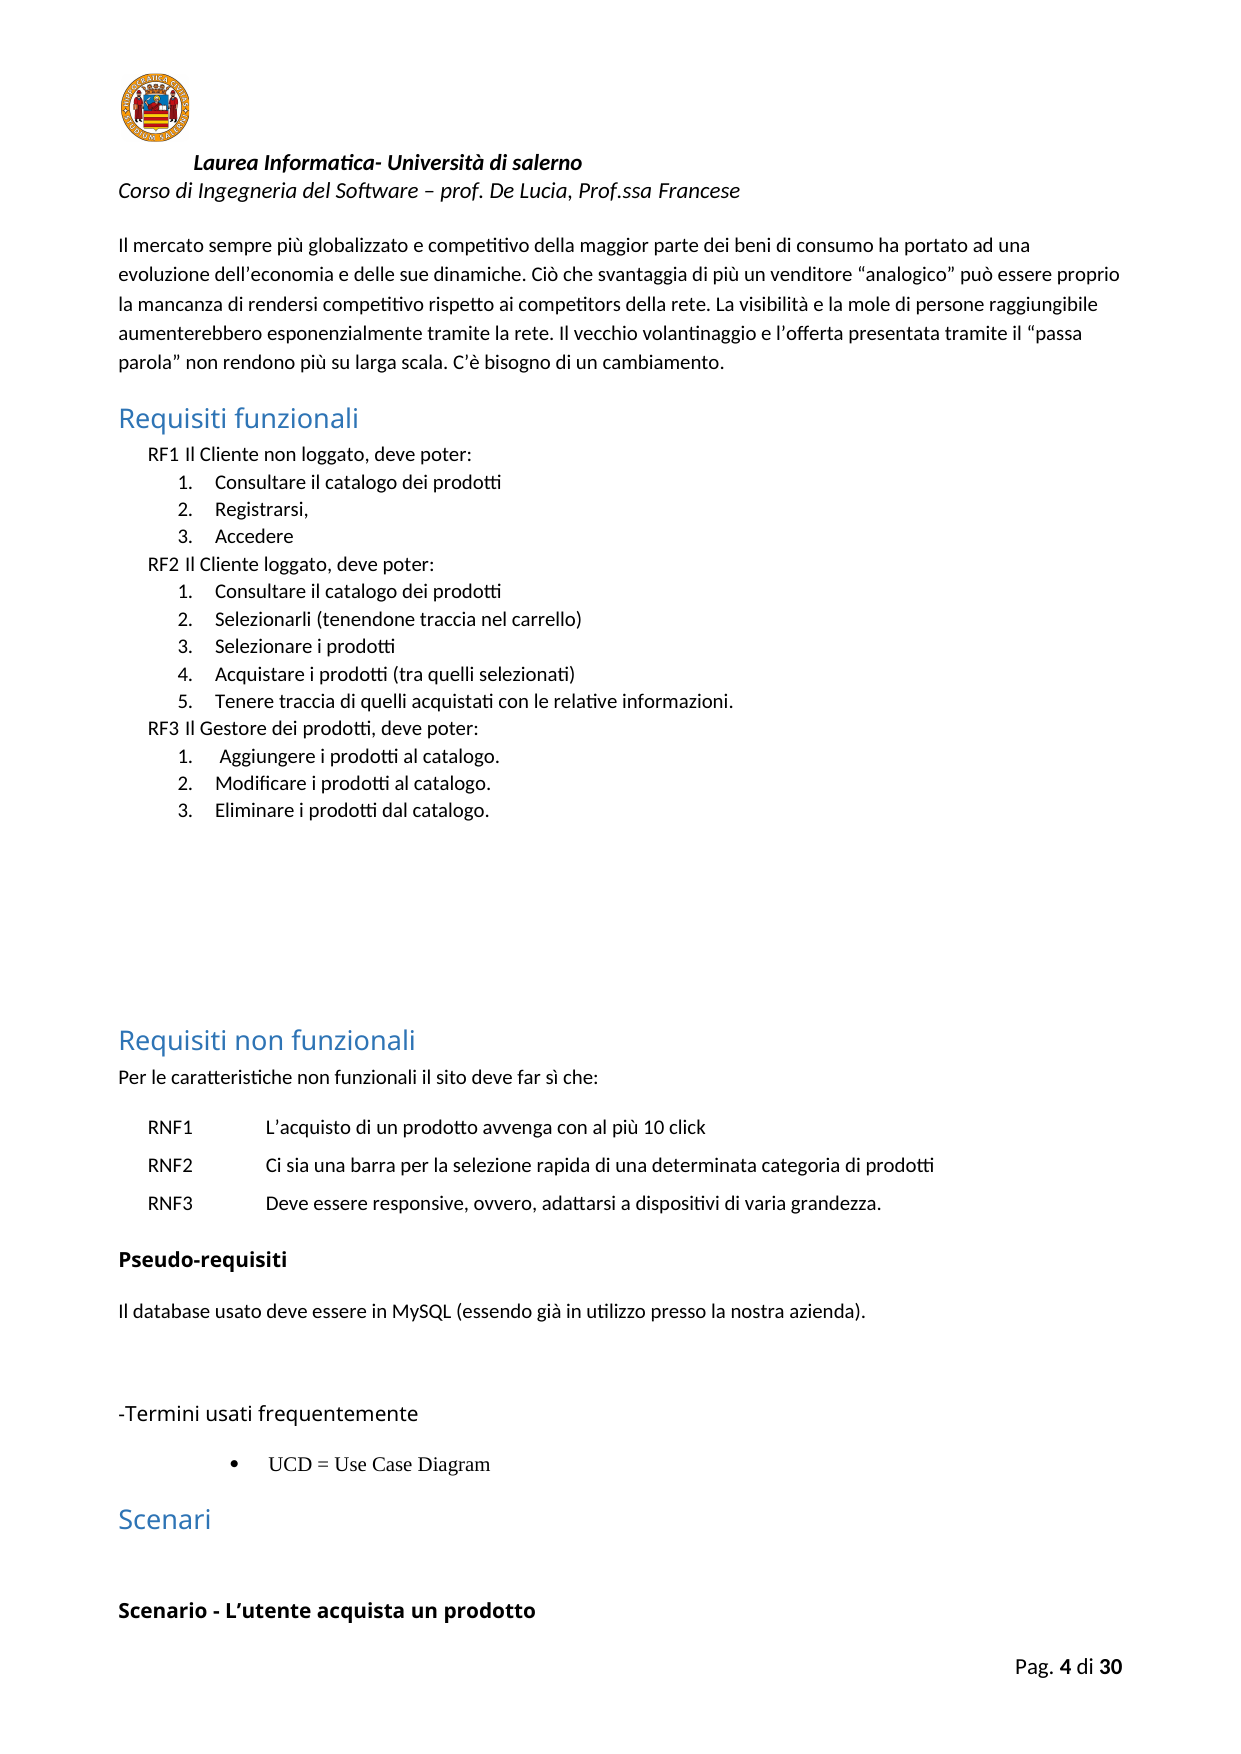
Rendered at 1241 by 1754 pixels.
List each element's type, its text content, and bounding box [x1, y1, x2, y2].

list L’acquisto di un prodotto avvenga con al più 10 click [148, 1114, 1122, 1139]
subtitle Requisiti funzionali [118, 399, 1122, 436]
subtitle Requisiti non funzionali [118, 1022, 1122, 1059]
list Acquistare i prodotti (tra quelli selezionati) [177, 661, 1122, 686]
text Per le caratteristiche non funzionali il sito deve far sì che: [118, 1064, 1122, 1089]
list Deve essere responsive, ovvero, adattarsi a dispositivi di varia grandezza. [148, 1190, 1122, 1216]
list UCD = Use Case Diagram [231, 1452, 1122, 1476]
picture [121, 73, 190, 142]
list Aggiungere i prodotti al catalogo. [177, 743, 1122, 768]
list Selezionare i prodotti [177, 633, 1122, 659]
subtitle Scenari [118, 1501, 1122, 1537]
list Tenere traccia di quelli acquistati con le relative informazioni. [177, 688, 1122, 713]
list Selezionarli (tenendone traccia nel carrello) [177, 606, 1122, 631]
list Il Gestore dei prodotti, deve poter: [148, 716, 1122, 741]
list Eliminare i prodotti dal catalogo. [177, 798, 1122, 823]
list Accedere [177, 524, 1122, 549]
list Modificare i prodotti al catalogo. [177, 770, 1122, 796]
text -Termini usati frequentemente [118, 1399, 1122, 1427]
text Il mercato sempre più globalizzato e competitivo della maggior parte dei beni di consumo ha portato ad una evoluzione dell’economia e delle sue dinamiche. Ciò che svantaggia di più un venditore “analogico” può essere proprio la mancanza di rendersi competitivo rispetto ai competitors della rete. La visibilità e la mole di persone raggiungibile aumenterebbero esponenzialmente tramite la rete. Il vecchio volantinaggio e l’offerta presentata tramite il “passa parola” non rendono più su larga scala. C’è bisogno di un cambiamento. [118, 232, 1122, 374]
text Il database usato deve essere in MySQL (essendo già in utilizzo presso la nostra azienda). [118, 1299, 1122, 1324]
list Il Cliente non loggato, deve poter: [148, 442, 1122, 467]
list Il Cliente loggato, deve poter: [148, 551, 1122, 577]
text Pseudo-requisiti [118, 1245, 1122, 1274]
list Consultare il catalogo dei prodotti [177, 578, 1122, 604]
list Registrarsi, [177, 496, 1122, 522]
list Ci sia una barra per la selezione rapida di una determinata categoria di prodotti [148, 1152, 1122, 1178]
text Scenario - L’utente acquista un prodotto [118, 1596, 1122, 1624]
list Consultare il catalogo dei prodotti [177, 469, 1122, 494]
